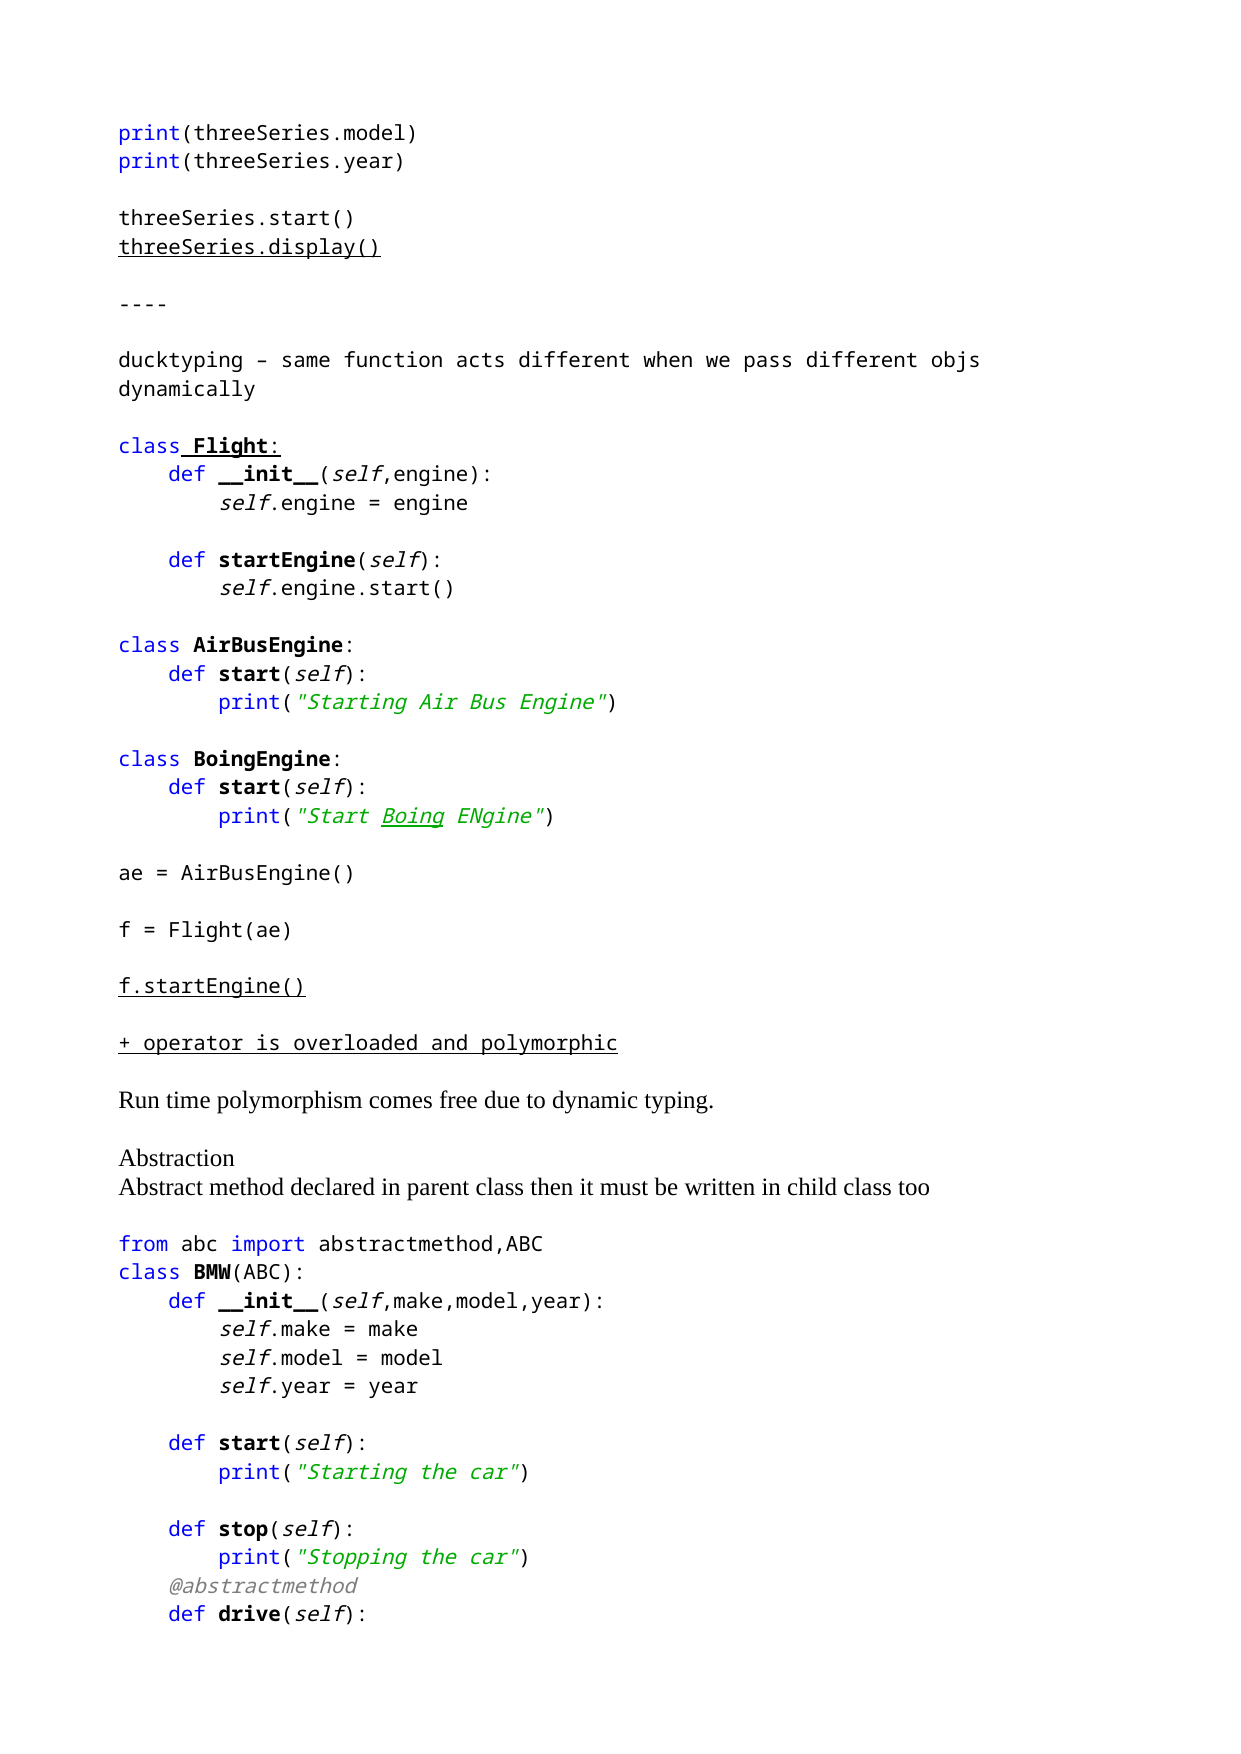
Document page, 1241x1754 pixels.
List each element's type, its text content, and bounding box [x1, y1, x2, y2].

text print("Starting Air Bus Engine") [118, 687, 1122, 716]
text self.year = year [118, 1371, 1122, 1400]
text print("Stopping the car") [118, 1542, 1122, 1571]
text class Flight: [118, 431, 1122, 459]
text print(threeSeries.model) [118, 118, 1122, 147]
text + operator is overloaded and polymorphic [118, 1028, 1122, 1057]
text f = Flight(ae) [118, 915, 1122, 943]
text def start(self): [118, 659, 1122, 687]
text def __init__(self,engine): [118, 459, 1122, 488]
text def start(self): [118, 772, 1122, 801]
text threeSeries.start() [118, 203, 1122, 232]
text def __init__(self,make,model,year): [118, 1286, 1122, 1314]
text Run time polymorphism comes free due to dynamic typing. [118, 1085, 1122, 1114]
text ae = AirBusEngine() [118, 858, 1122, 886]
text print("Starting the car") [118, 1457, 1122, 1485]
text class BoingEngine: [118, 744, 1122, 772]
text print(threeSeries.year) [118, 147, 1122, 175]
text Abstraction [118, 1143, 1122, 1172]
text self.engine.start() [118, 573, 1122, 602]
text from abc import abstractmethod,ABC [118, 1229, 1122, 1257]
text Abstract method declared in parent class then it must be written in child class too [118, 1172, 1122, 1200]
text f.startEngine() [118, 972, 1122, 1000]
text self.make = make [118, 1314, 1122, 1343]
text class AirBusEngine: [118, 630, 1122, 659]
text def drive(self): [118, 1599, 1122, 1628]
text def start(self): [118, 1428, 1122, 1457]
text ducktyping – same function acts different when we pass different objs dynamically [118, 346, 1122, 402]
text ---- [118, 289, 1122, 317]
text def stop(self): [118, 1514, 1122, 1542]
text def startEngine(self): [118, 545, 1122, 573]
text @abstractmethod [118, 1571, 1122, 1599]
text self.model = model [118, 1343, 1122, 1371]
text threeSeries.display() [118, 232, 1122, 260]
text class BMW(ABC): [118, 1257, 1122, 1286]
text print("Start Boing ENgine") [118, 801, 1122, 829]
text self.engine = engine [118, 488, 1122, 516]
